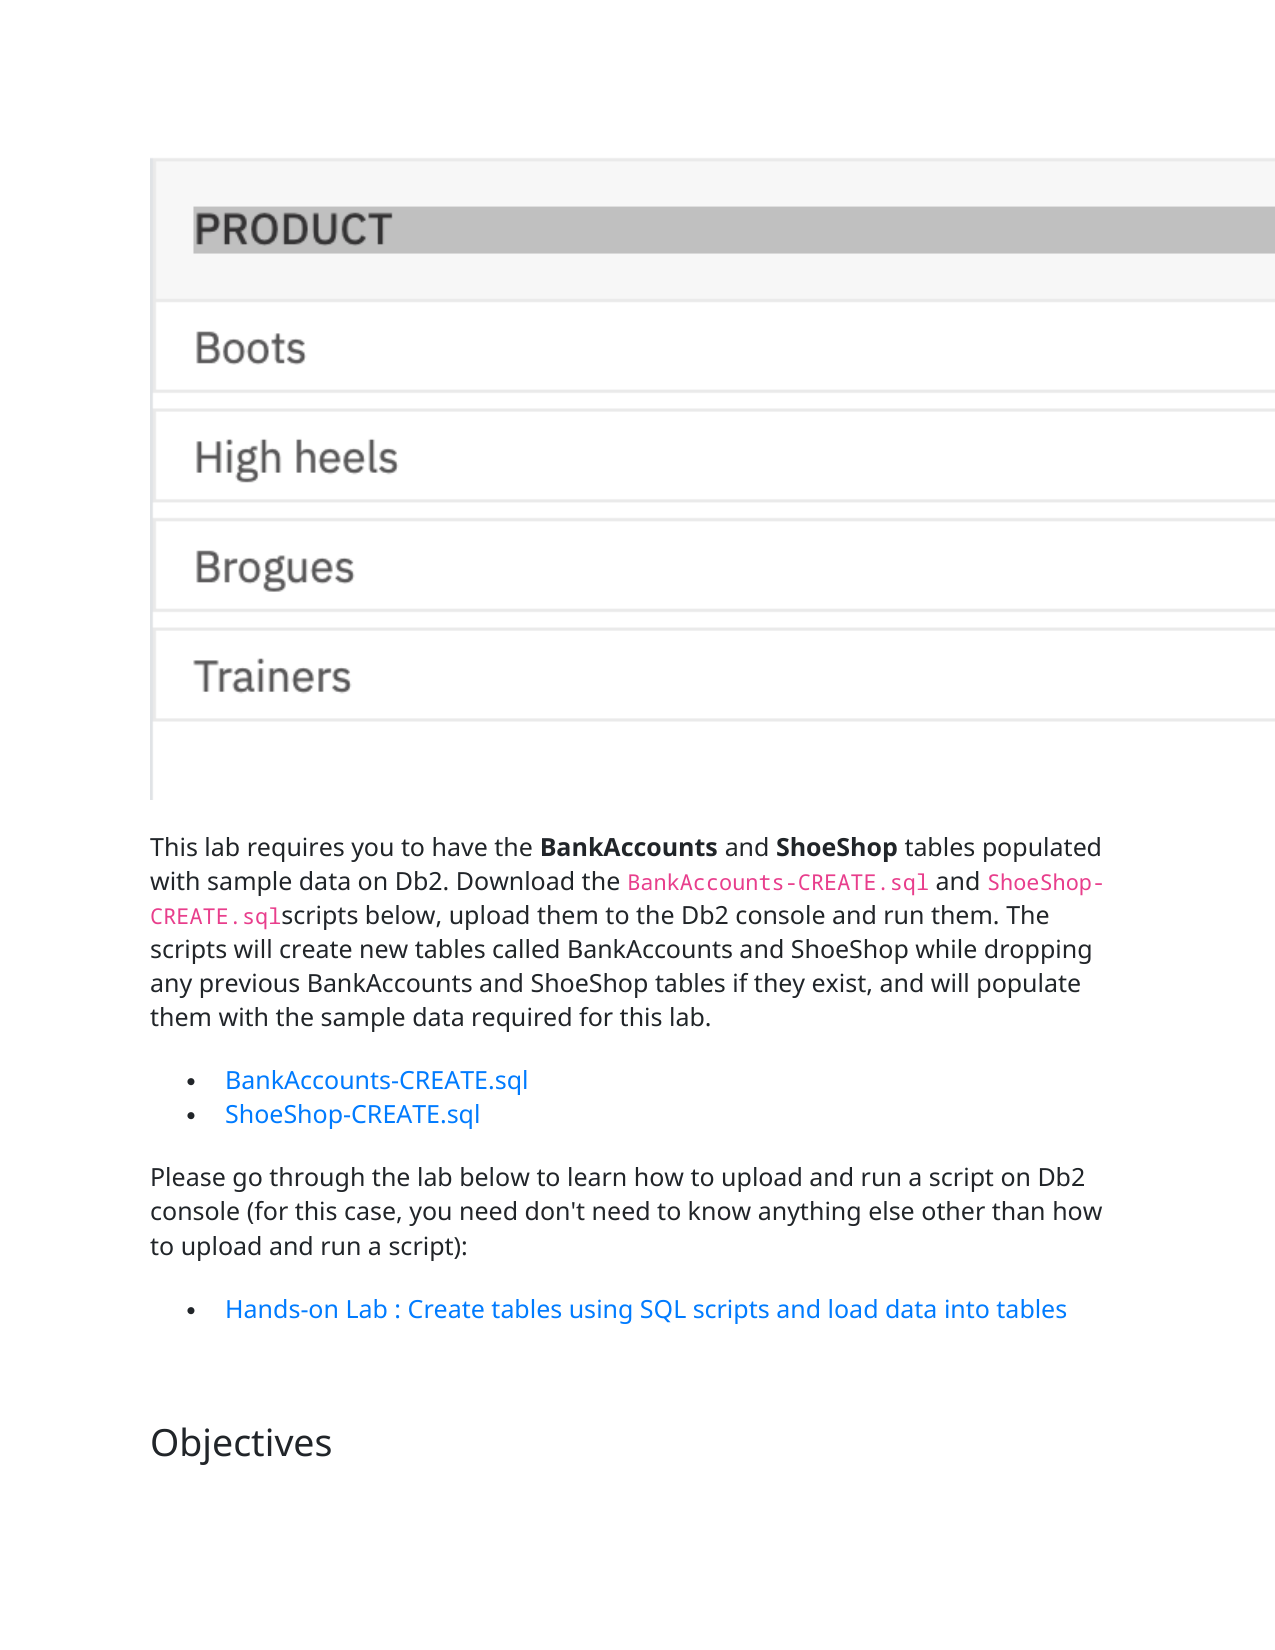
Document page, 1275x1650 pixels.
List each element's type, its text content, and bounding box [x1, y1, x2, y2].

text Please go through the lab below to learn how to upload and run a script on Db2 console (for this case, you need don't need to know anything else other than how to upload and run a script): [150, 1160, 1125, 1262]
picture [150, 150, 1275, 800]
list ShoeShop-CREATE.sql [187, 1097, 1125, 1131]
text This lab requires you to have the BankAccounts and ShoeShop tables populated with sample data on Db2. Download the BankAccounts-CREATE.sql and ShoeShop-CREATE.sqlscripts below, upload them to the Db2 console and run them. The scripts will create new tables called BankAccounts and ShoeShop while dropping any previous BankAccounts and ShoeShop tables if they exist, and will populate them with the sample data required for this lab. [150, 829, 1125, 1033]
list BankAccounts-CREATE.sql [187, 1063, 1125, 1097]
list Hands-on Lab : Create tables using SQL scripts and load data into tables [187, 1291, 1125, 1325]
text Objectives [150, 1417, 1125, 1468]
